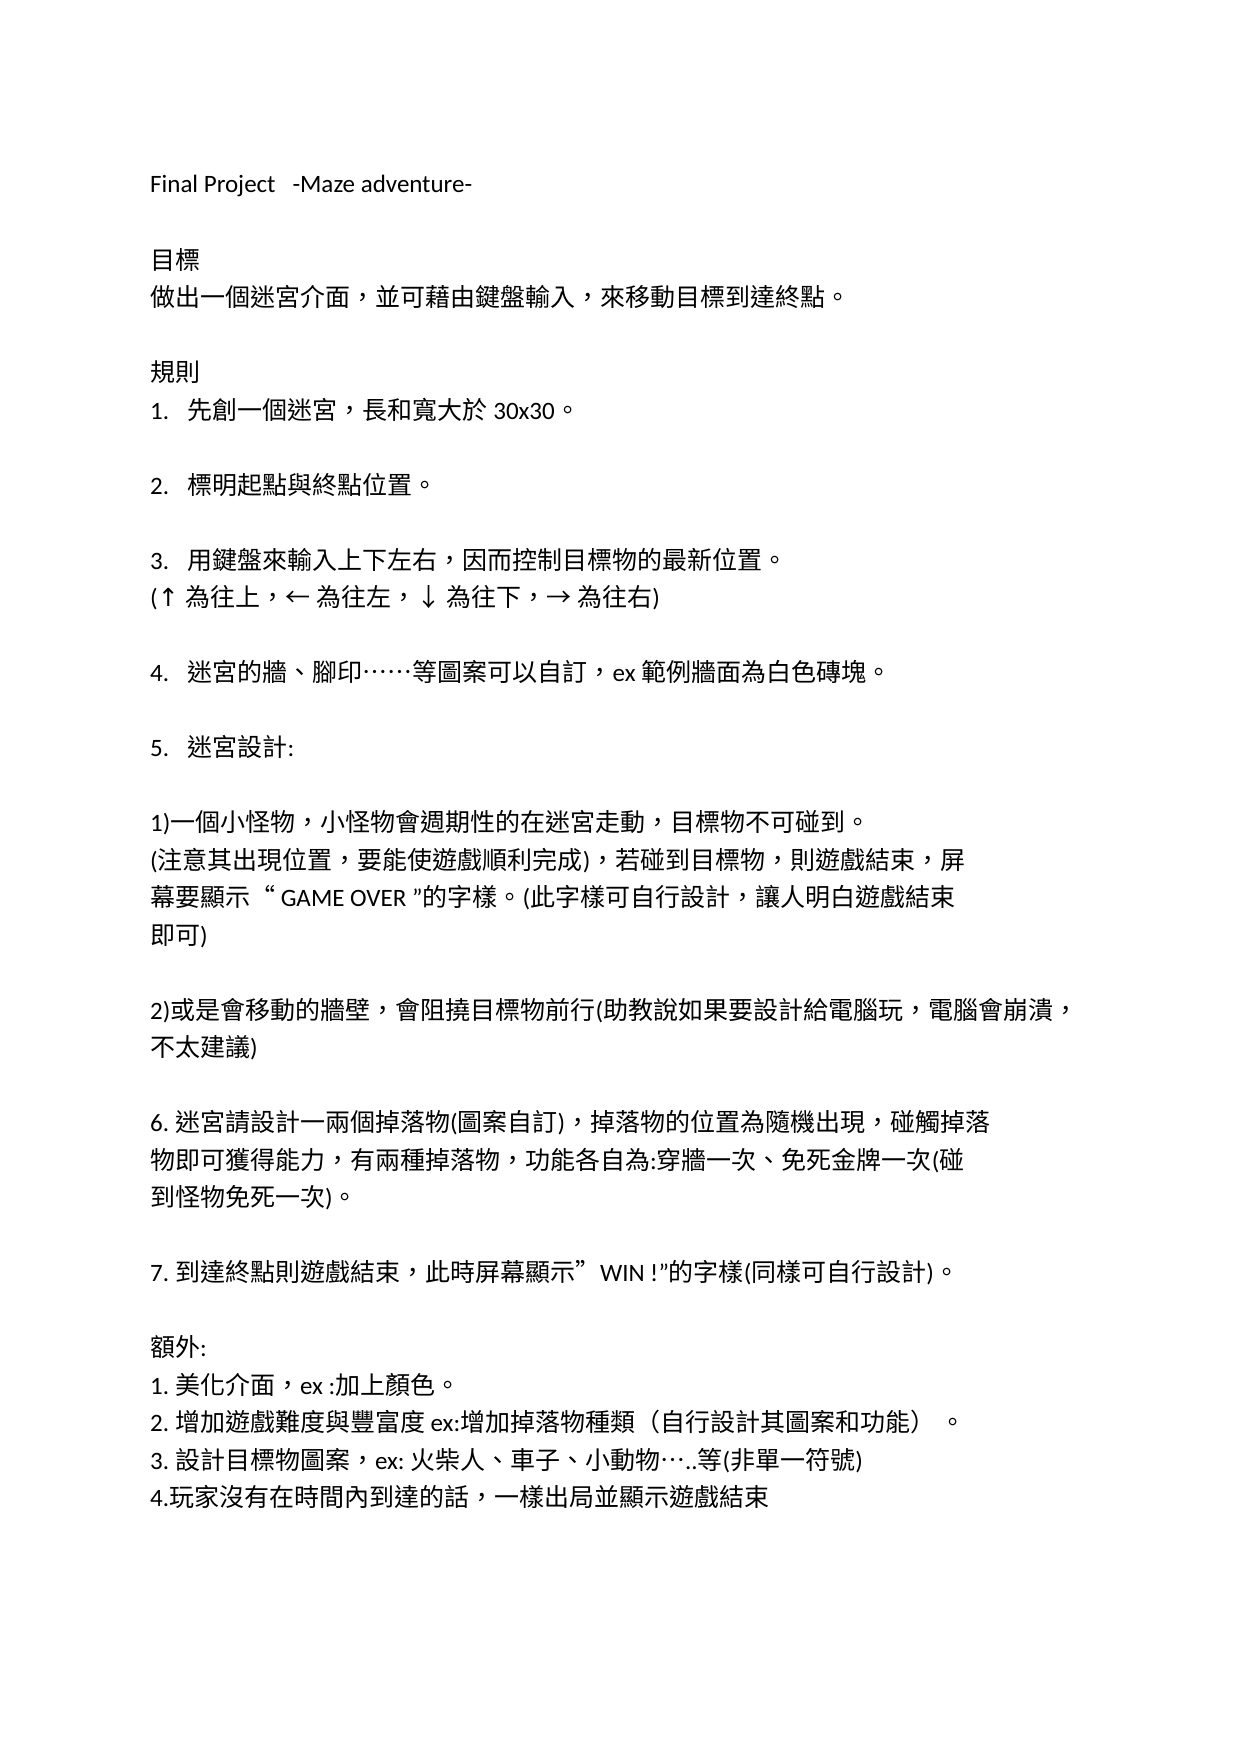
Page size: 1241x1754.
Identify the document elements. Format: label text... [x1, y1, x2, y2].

text 7. 到達終點則遊戲結束，此時屏幕顯示”WIN !”的字樣(同樣可自行設計)。 [150, 1252, 1090, 1289]
text 4.玩家沒有在時間內到達的話，一樣出局並顯示遊戲結束 [150, 1477, 1090, 1514]
text 到怪物免死一次)。 [150, 1177, 1090, 1214]
list 迷宮設計: [150, 727, 1090, 764]
list 用鍵盤來輸入上下左右，因而控制目標物的最新位置。 [150, 539, 1090, 577]
text 物即可獲得能力，有兩種掉落物，功能各自為:穿牆一次、免死金牌一次(碰 [150, 1139, 1090, 1177]
text (↑ 為往上，← 為往左，↓ 為往下，→ 為往右) [150, 577, 1090, 614]
text 6. 迷宮請設計一兩個掉落物(圖案自訂)，掉落物的位置為隨機出現，碰觸掉落 [150, 1102, 1090, 1139]
text 目標 [150, 239, 1090, 277]
text 做出一個迷宮介面，並可藉由鍵盤輸入，來移動目標到達終點。 [150, 277, 1090, 314]
list 先創一個迷宮，長和寬大於 30x30。 [150, 389, 1090, 427]
text 2)或是會移動的牆壁，會阻撓目標物前行(助教說如果要設計給電腦玩，電腦會崩潰，不太建議) [150, 989, 1090, 1064]
list 標明起點與終點位置。 [150, 464, 1090, 502]
text 3. 設計目標物圖案，ex: 火柴人、車子、小動物…..等(非單一符號) [150, 1439, 1090, 1477]
text 即可) [150, 914, 1090, 952]
text 幕要顯示“ GAME OVER ”的字樣。(此字樣可自行設計，讓人明白遊戲結束 [150, 877, 1090, 914]
text 1. 美化介面，ex :加上顏色。 [150, 1364, 1090, 1402]
list 迷宮的牆、腳印……等圖案可以自訂，ex 範例牆面為白色磚塊。 [150, 652, 1090, 689]
text 額外: [150, 1327, 1090, 1364]
text (注意其出現位置，要能使遊戲順利完成)，若碰到目標物，則遊戲結束，屏 [150, 839, 1090, 877]
text Final Project -Maze adventure- [150, 164, 1090, 202]
text 2. 增加遊戲難度與豐富度 ex:增加掉落物種類（自行設計其圖案和功能） 。 [150, 1402, 1090, 1439]
text 規則 [150, 352, 1090, 389]
text 1)一個小怪物，小怪物會週期性的在迷宮走動，目標物不可碰到。 [150, 802, 1090, 839]
